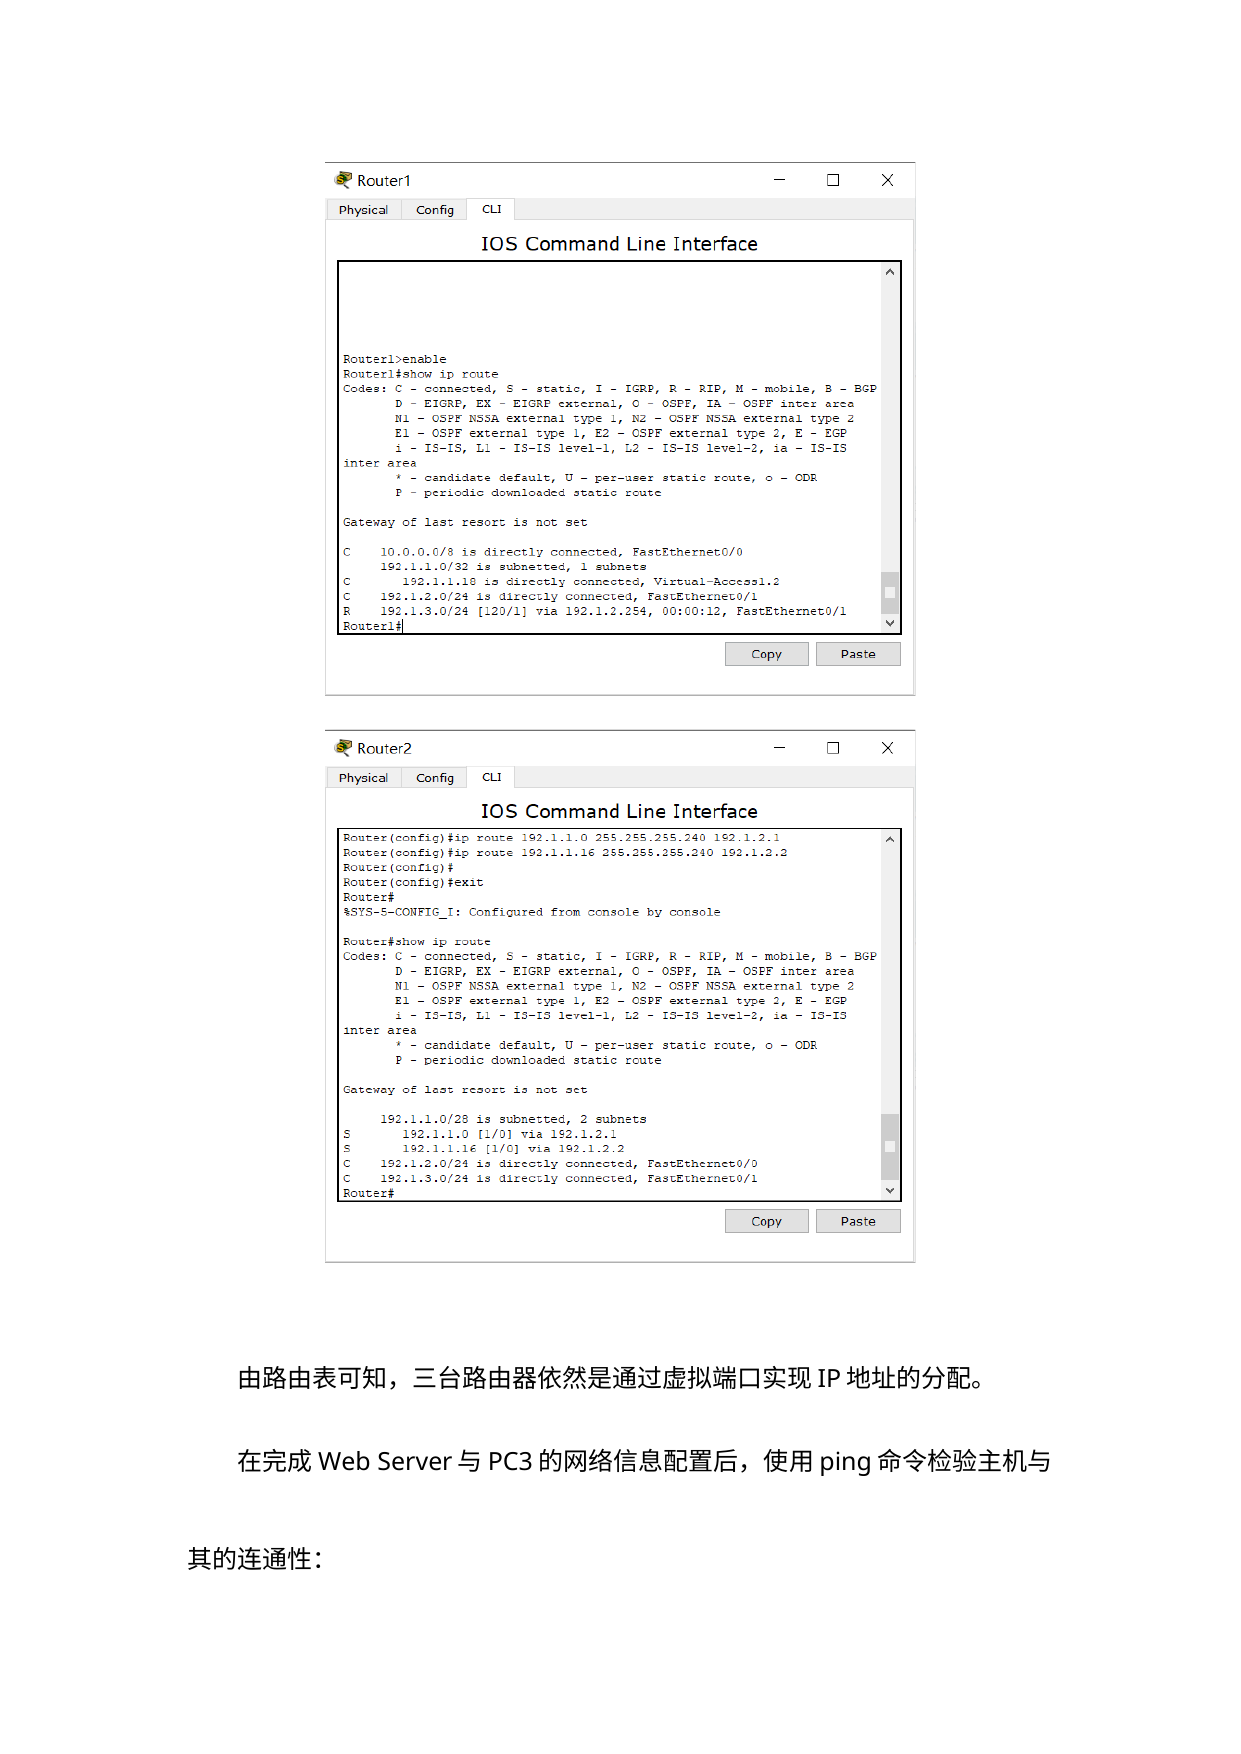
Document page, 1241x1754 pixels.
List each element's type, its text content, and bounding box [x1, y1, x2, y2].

picture [325, 729, 916, 1263]
list 在完成Web Server与PC3的网络信息配置后，使用ping命令检验主机与其的连通性： [187, 1427, 1053, 1590]
list 由路由表可知，三台路由器依然是通过虚拟端口实现IP地址的分配。 [187, 1344, 1053, 1409]
picture [325, 162, 916, 696]
